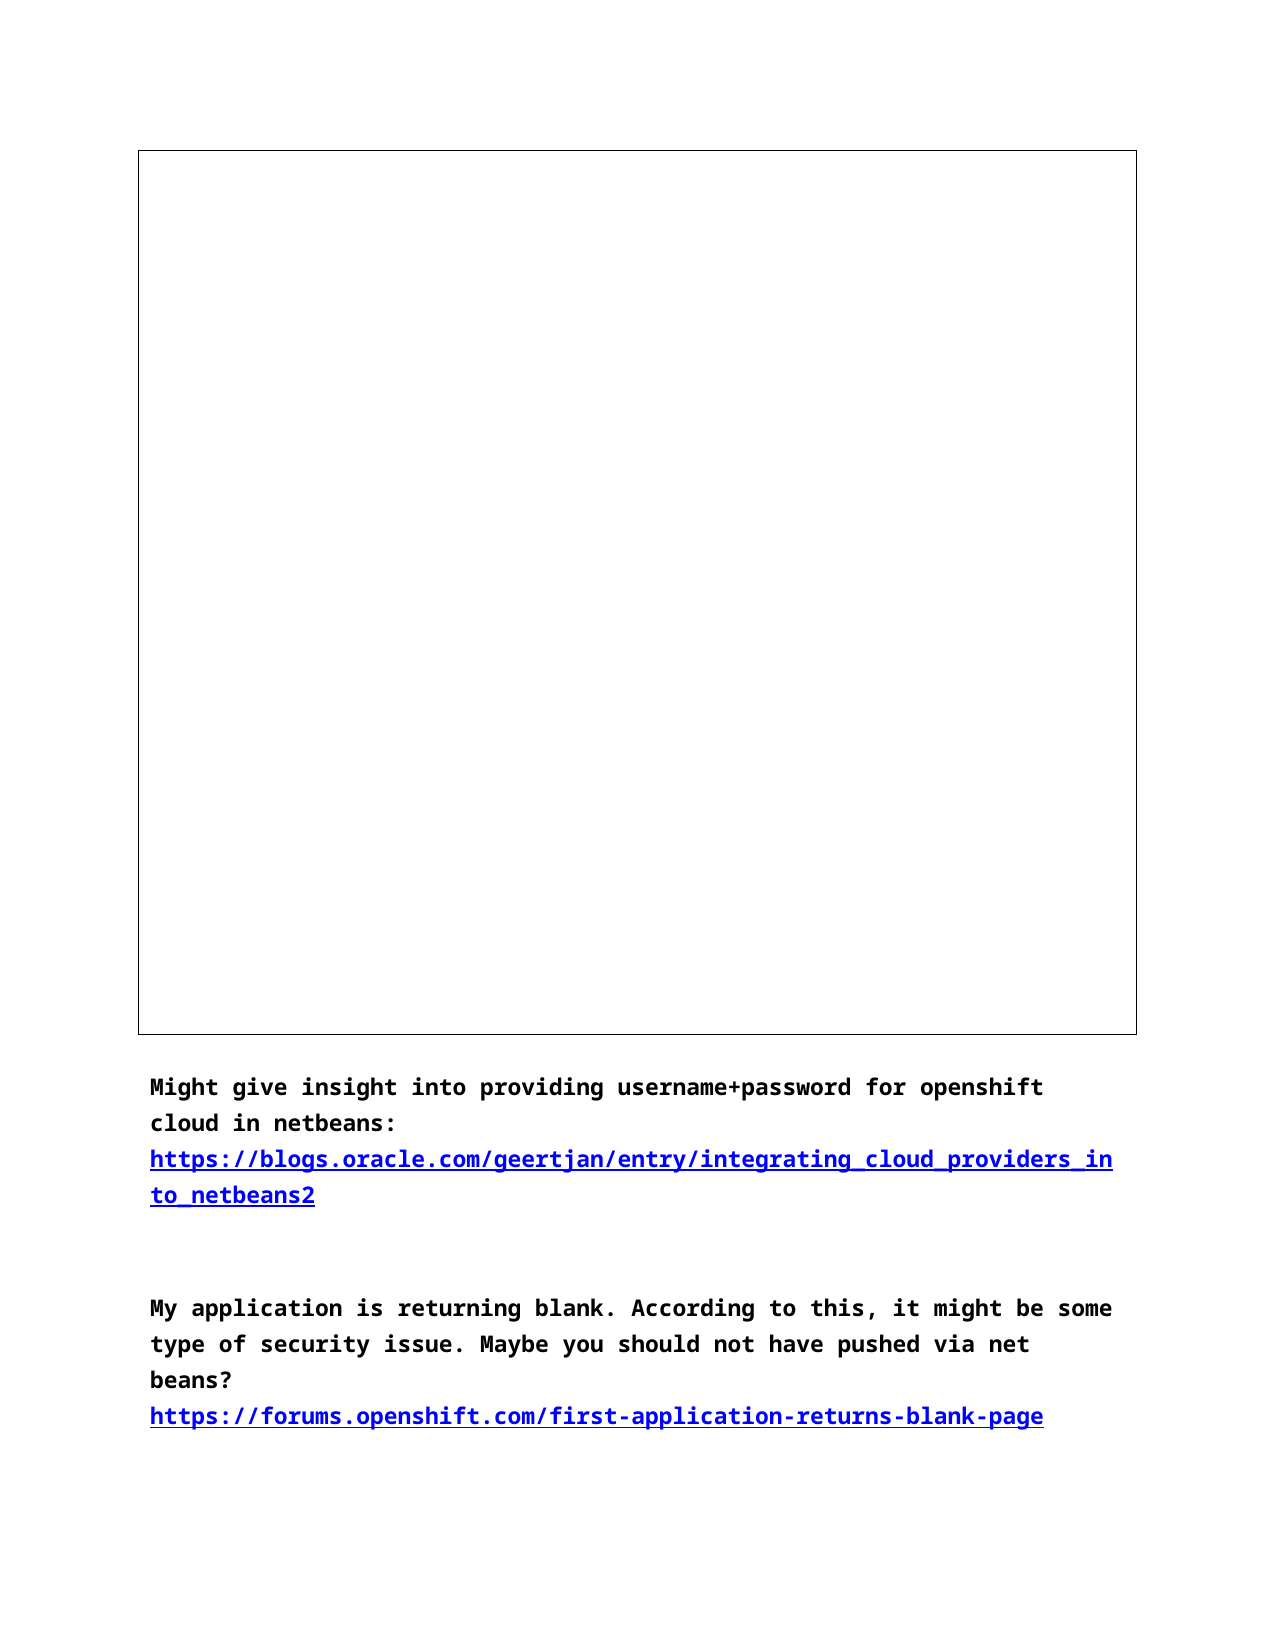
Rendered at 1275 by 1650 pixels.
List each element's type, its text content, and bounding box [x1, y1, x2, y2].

text Might give insight into providing username+password for openshift cloud in netbeans: https://blogs.oracle.com/geertjan/entry/integrating_cloud_providers_into_netbeans2 [150, 1035, 1125, 1210]
table_header [139, 151, 1136, 1034]
text My application is returning blank. According to this, it might be some type of security issue. Maybe you should not have pushed via net beans? https://forums.openshift.com/first-application-returns-blank-page [150, 1292, 1125, 1464]
